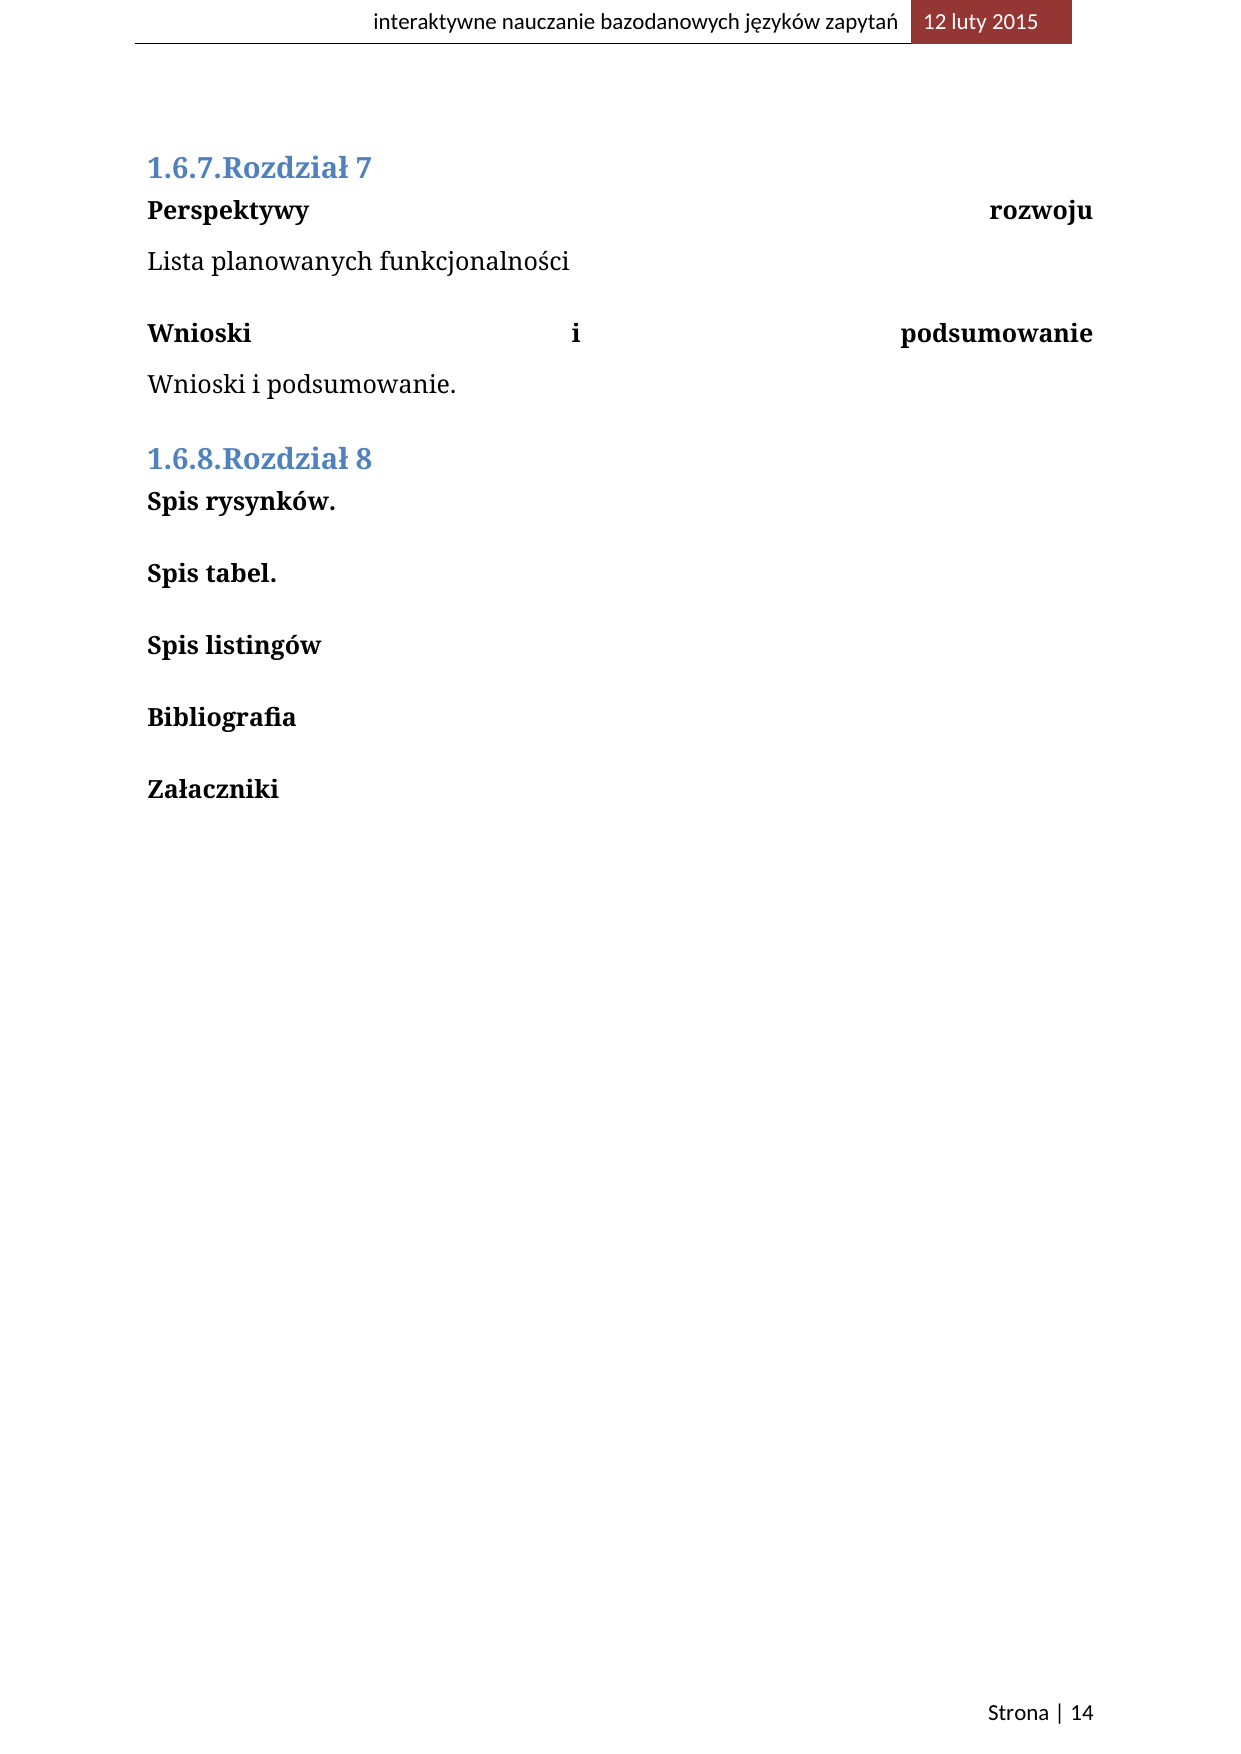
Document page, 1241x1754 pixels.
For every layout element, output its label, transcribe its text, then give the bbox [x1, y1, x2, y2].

text Perspektywy rozwoju Lista planowanych funkcjonalności [147, 193, 1093, 278]
text Spis listingów [147, 628, 1093, 662]
subtitle Rozdział 8 [147, 438, 1093, 478]
text Załaczniki [147, 772, 1093, 806]
text Spis rysynków. [147, 484, 1093, 518]
text Bibliografia [147, 700, 1093, 734]
subtitle Rozdział 7 [147, 147, 1093, 187]
text Spis tabel. [147, 556, 1093, 590]
text Wnioski i podsumowanie Wnioski i podsumowanie. [147, 316, 1093, 401]
